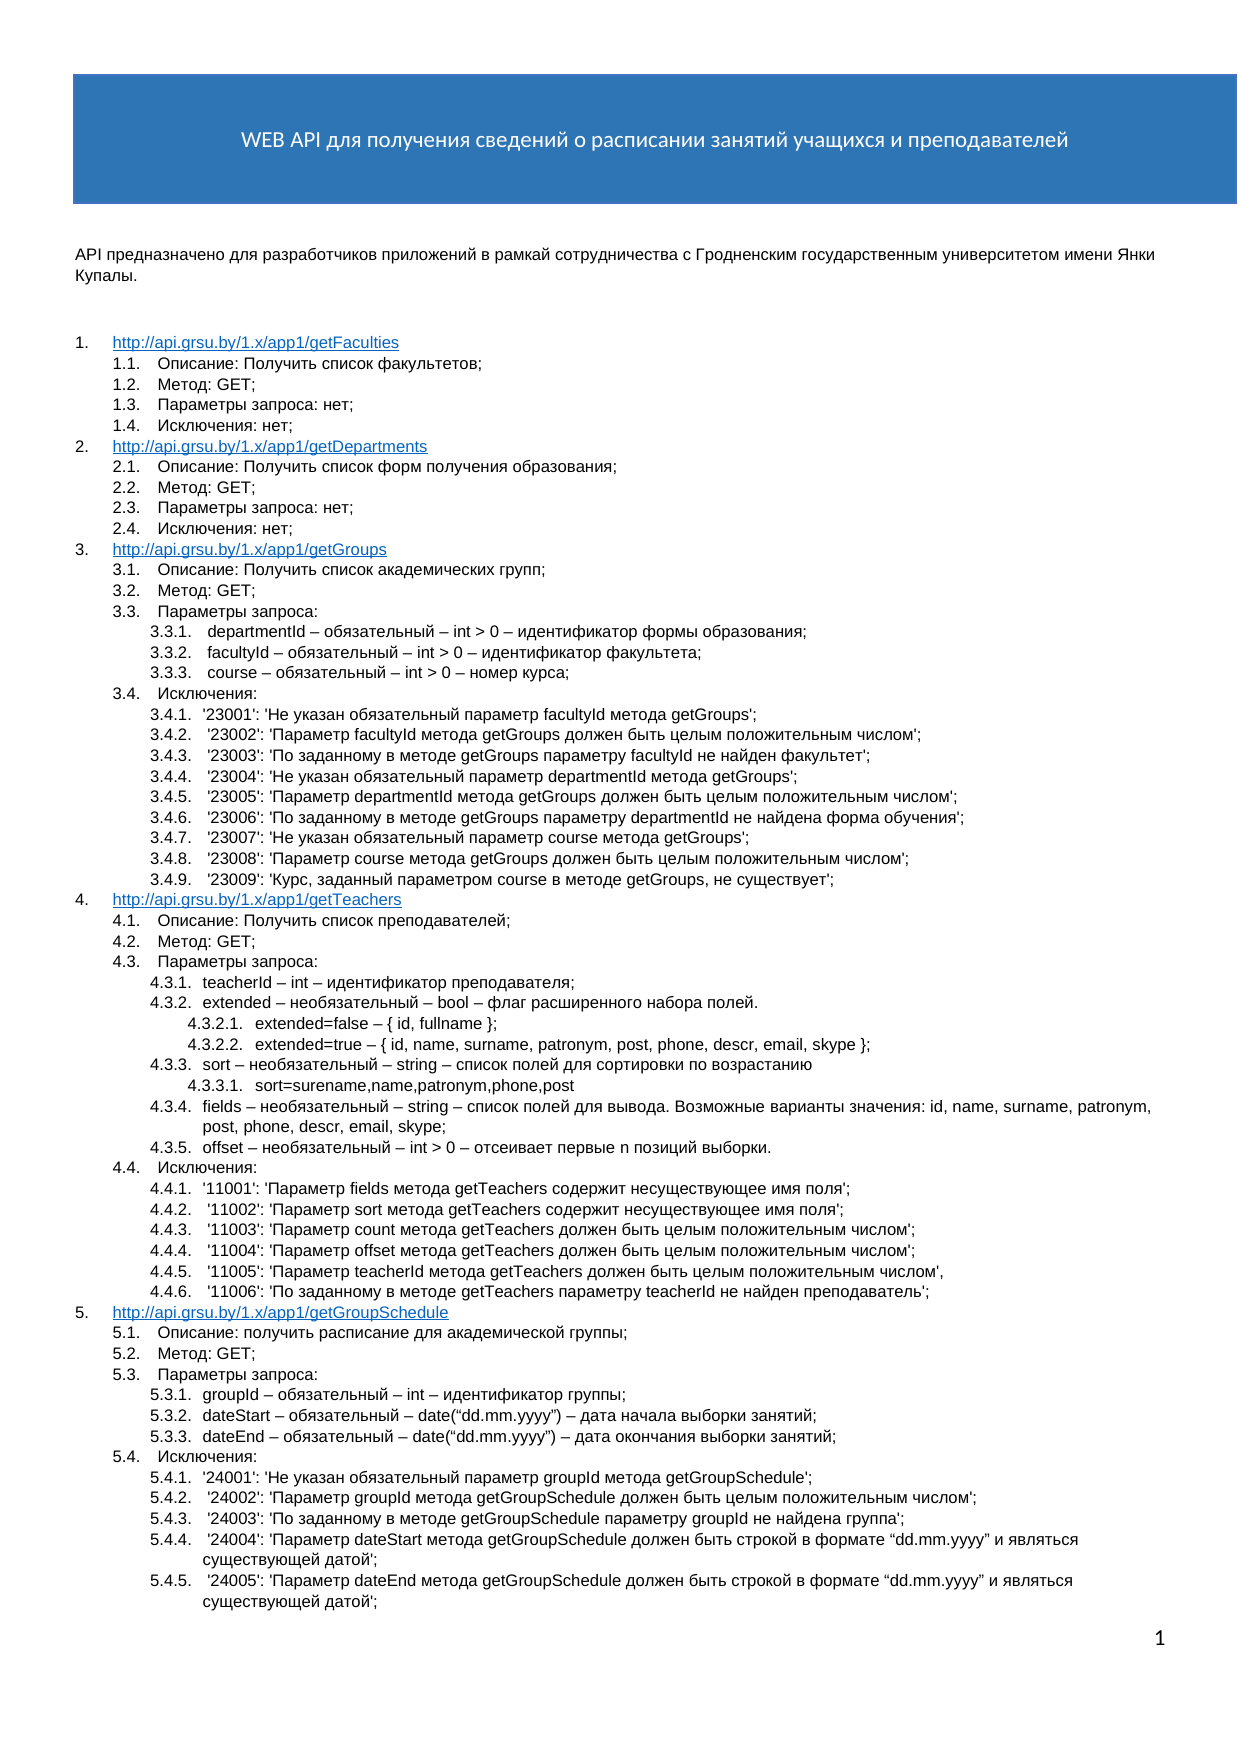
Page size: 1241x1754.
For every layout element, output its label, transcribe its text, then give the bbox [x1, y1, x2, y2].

list Исключения: [112, 1158, 1165, 1177]
list extended=false – { id, fullname }; [187, 1014, 1165, 1033]
list '11005': 'Параметр teacherId метода getTeachers должен быть целым положительным числом', [150, 1261, 1165, 1281]
list Метод: GET; [112, 581, 1165, 600]
list '23002': 'Параметр facultyId метода getGroups должен быть целым положительным числом'; [150, 725, 1165, 744]
list extended=true – { id, name, surname, patronym, post, phone, descr, email, skype }; [187, 1034, 1165, 1054]
list '11003': 'Параметр count метода getTeachers должен быть целым положительным числом'; [150, 1220, 1165, 1239]
list Исключения: нет; [112, 416, 1165, 435]
list Метод: GET; [112, 478, 1165, 497]
list '11001': 'Параметр fields метода getTeachers содержит несуществующее имя поля'; [150, 1179, 1165, 1198]
list Параметры запроса: нет; [112, 395, 1165, 414]
list Описание: Получить список форм получения образования; [112, 457, 1165, 476]
list dateEnd – обязательный – date(“dd.mm.yyyy”) – дата окончания выборки занятий; [150, 1426, 1165, 1446]
list http://api.grsu.by/1.x/app1/getFaculties [75, 333, 1165, 352]
list '23007': 'Не указан обязательный параметр course метода getGroups'; [150, 828, 1165, 847]
list teacherId – int – идентификатор преподавателя; [150, 973, 1165, 992]
list '24002': 'Параметр groupId метода getGroupSchedule должен быть целым положительным числом'; [150, 1488, 1165, 1507]
list http://api.grsu.by/1.x/app1/getTeachers [75, 890, 1165, 909]
list dateStart – обязательный – date(“dd.mm.yyyy”) – дата начала выборки занятий; [150, 1406, 1165, 1425]
list groupId – обязательный – int – идентификатор группы; [150, 1385, 1165, 1404]
text API предназначено для разработчиков приложений в рамкай сотрудничества с Гродненским государственным университетом имени Янки Купалы. [75, 245, 1165, 314]
list '23009': 'Курс, заданный параметром course в методе getGroups, не существует'; [150, 869, 1165, 889]
list '23001': 'Не указан обязательный параметр facultyId метода getGroups'; [150, 704, 1165, 724]
list sort – необязательный – string – список полей для сортировки по возрастанию [150, 1055, 1165, 1074]
list '24003': 'По заданному в методе getGroupSchedule параметру groupId не найдена группа'; [150, 1509, 1165, 1528]
list Исключения: [112, 1447, 1165, 1466]
list '11004': 'Параметр offset метода getTeachers должен быть целым положительным числом'; [150, 1241, 1165, 1260]
list Описание: получить расписание для академической группы; [112, 1323, 1165, 1342]
list Параметры запроса: [112, 952, 1165, 971]
list Метод: GET; [112, 1344, 1165, 1363]
list Метод: GET; [112, 374, 1165, 394]
list Описание: Получить список преподавателей; [112, 911, 1165, 930]
list fields – необязательный – string – список полей для вывода. Возможные варианты значения: id, name, surname, patronym, post, phone, descr, email, skype; [150, 1096, 1165, 1136]
list '23005': 'Параметр departmentId метода getGroups должен быть целым положительным числом'; [150, 787, 1165, 806]
list '23006': 'По заданному в методе getGroups параметру departmentId не найдена форма обучения'; [150, 808, 1165, 827]
list http://api.grsu.by/1.x/app1/getDepartments [75, 436, 1165, 456]
list '24001': 'Не указан обязательный параметр groupId метода getGroupSchedule'; [150, 1468, 1165, 1487]
list http://api.grsu.by/1.x/app1/getGroups [75, 539, 1165, 559]
list extended – необязательный – bool – флаг расширенного набора полей. [150, 993, 1165, 1012]
list sort=surename,name,patronym,phone,post [187, 1076, 1165, 1095]
list Параметры запроса: нет; [112, 498, 1165, 517]
list '11006': 'По заданному в методе getTeachers параметру teacherId не найден преподаватель'; [150, 1282, 1165, 1301]
list '11002': 'Параметр sort метода getTeachers содержит несуществующее имя поля'; [150, 1199, 1165, 1219]
list Описание: Получить список академических групп; [112, 560, 1165, 579]
list http://api.grsu.by/1.x/app1/getGroupSchedule [75, 1303, 1165, 1322]
list Параметры запроса: [112, 1364, 1165, 1384]
list course – обязательный – int > 0 – номер курса; [150, 663, 1165, 682]
list Параметры запроса: [112, 601, 1165, 621]
list '23008': 'Параметр course метода getGroups должен быть целым положительным числом'; [150, 849, 1165, 868]
list Исключения: нет; [112, 519, 1165, 538]
list '24005': 'Параметр dateEnd метода getGroupSchedule должен быть строкой в формате “dd.mm.yyyy” и являться существующей датой'; [150, 1571, 1165, 1611]
list Метод: GET; [112, 931, 1165, 951]
list '23003': 'По заданному в методе getGroups параметру facultyId не найден факультет'; [150, 746, 1165, 765]
list offset – необязательный – int > 0 – отсеивает первые n позиций выборки. [150, 1138, 1165, 1157]
list Исключения: [112, 684, 1165, 703]
list '23004': 'Не указан обязательный параметр departmentId метода getGroups'; [150, 766, 1165, 786]
list facultyId – обязательный – int > 0 – идентификатор факультета; [150, 643, 1165, 662]
list '24004': 'Параметр dateStart метода getGroupSchedule должен быть строкой в формате “dd.mm.yyyy” и являться существующей датой'; [150, 1529, 1165, 1569]
list departmentId – обязательный – int > 0 – идентификатор формы образования; [150, 622, 1165, 641]
list Описание: Получить список факультетов; [112, 354, 1165, 373]
